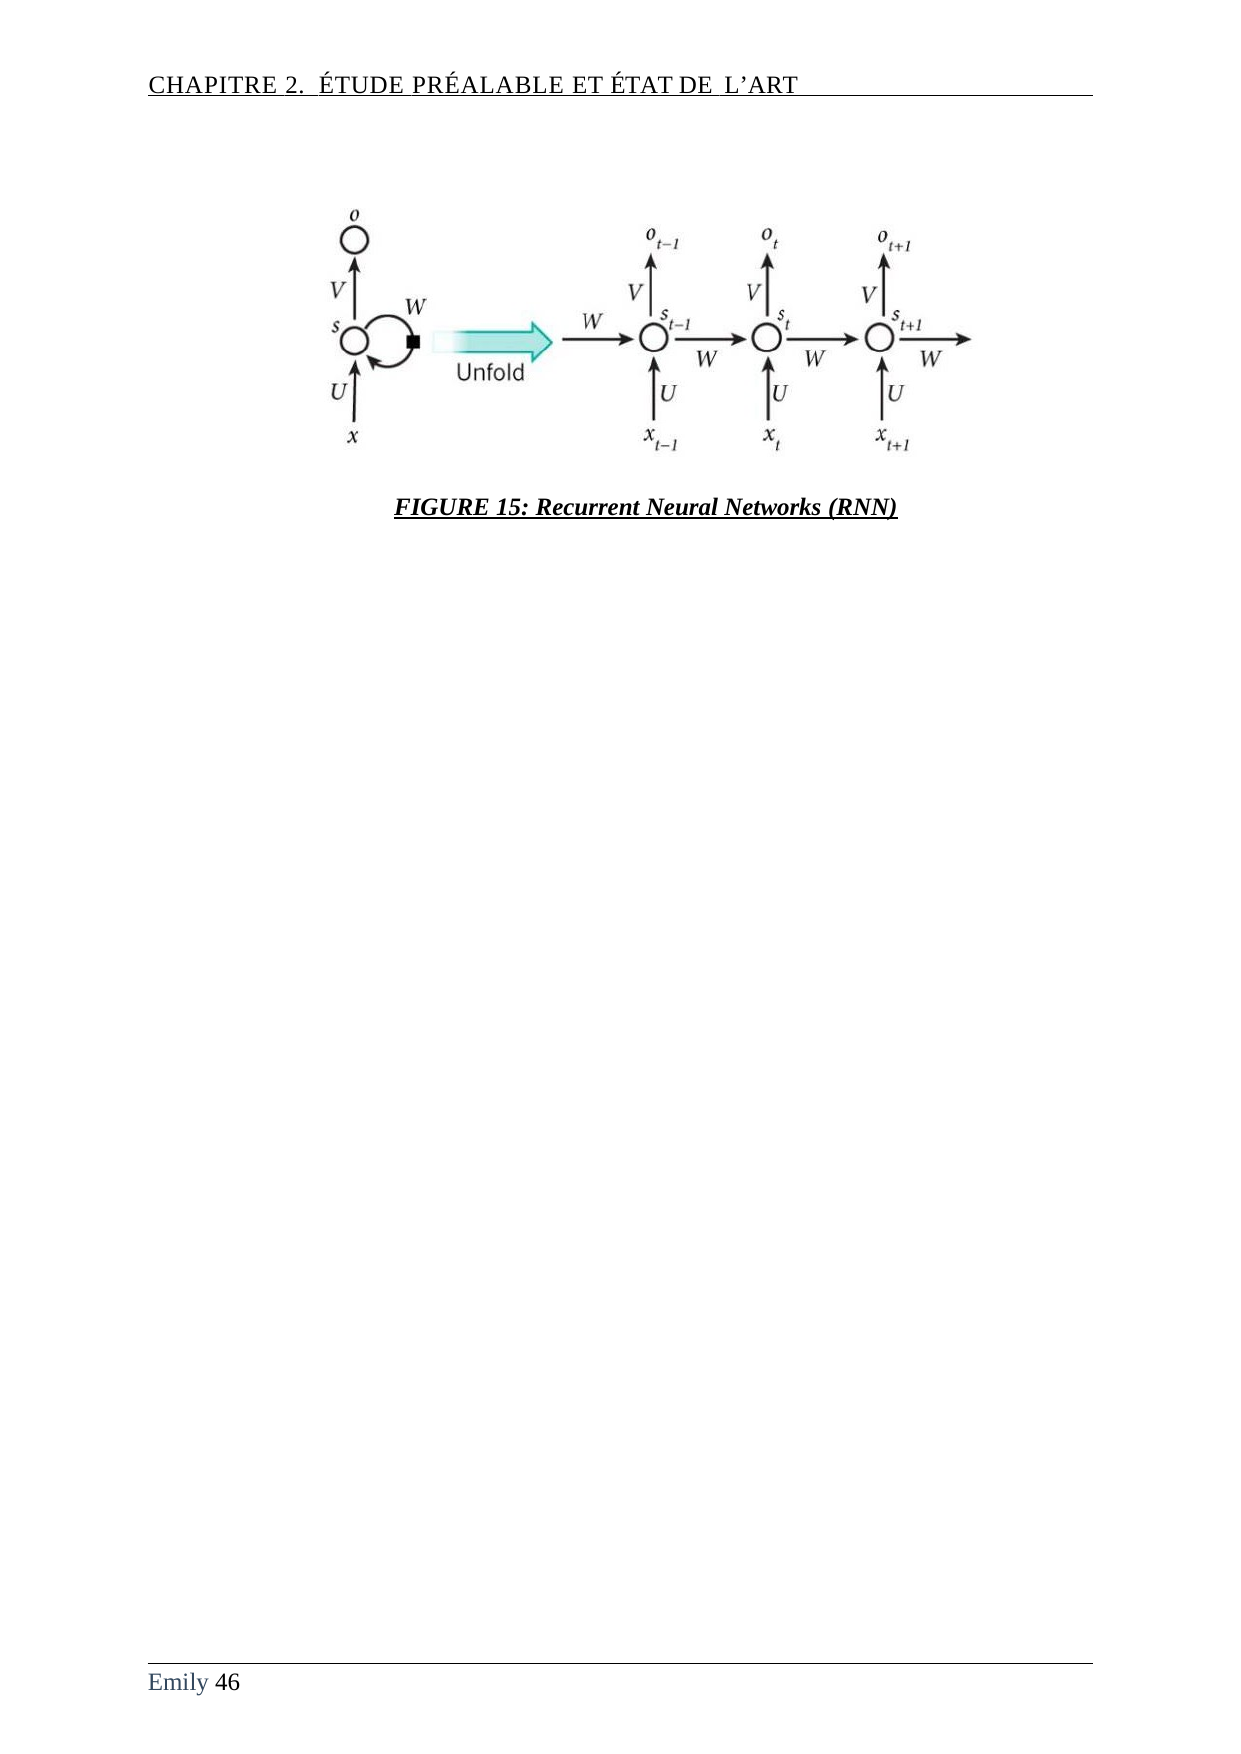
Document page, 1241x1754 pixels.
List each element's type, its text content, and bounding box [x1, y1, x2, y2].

picture [324, 208, 978, 457]
